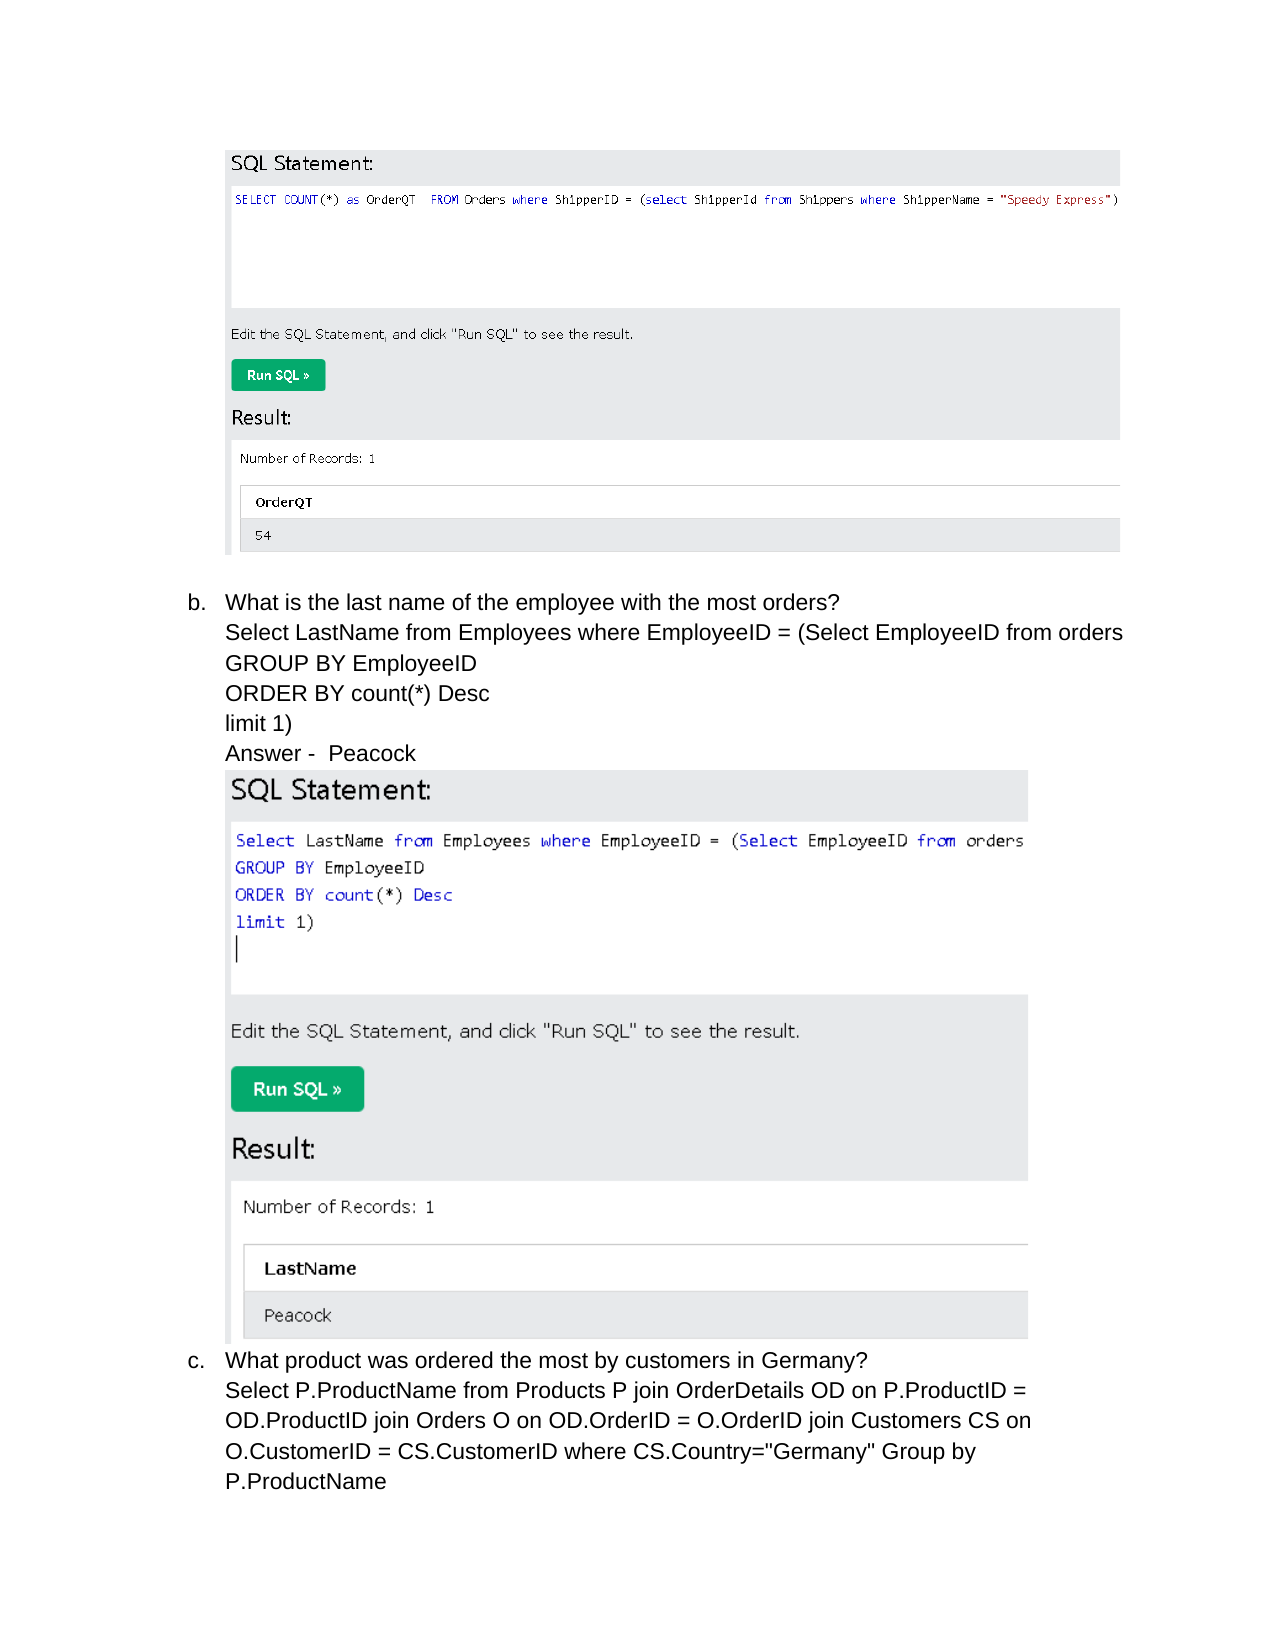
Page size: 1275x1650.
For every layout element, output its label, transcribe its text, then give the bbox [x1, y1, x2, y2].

list What is the last name of the employee with the most orders? [187, 589, 1125, 616]
text GROUP BY EmployeeID [225, 649, 1125, 676]
text Select P.ProductName from Products P join OrderDetails OD on P.ProductID = OD.ProductID join Orders O on OD.OrderID = O.OrderID join Customers CS on O.CustomerID = CS.CustomerID where CS.Country="Germany" Group by P.ProductName [225, 1377, 1125, 1494]
text Answer - Peacock [225, 740, 1125, 767]
picture [225, 150, 1121, 555]
list What product was ordered the most by customers in Germany? [187, 1347, 1125, 1373]
picture [225, 770, 1029, 1344]
text Select LastName from Employees where EmployeeID = (Select EmployeeID from orders [225, 619, 1125, 646]
text ORDER BY count(*) Desc [225, 680, 1125, 706]
text limit 1) [225, 710, 1125, 736]
